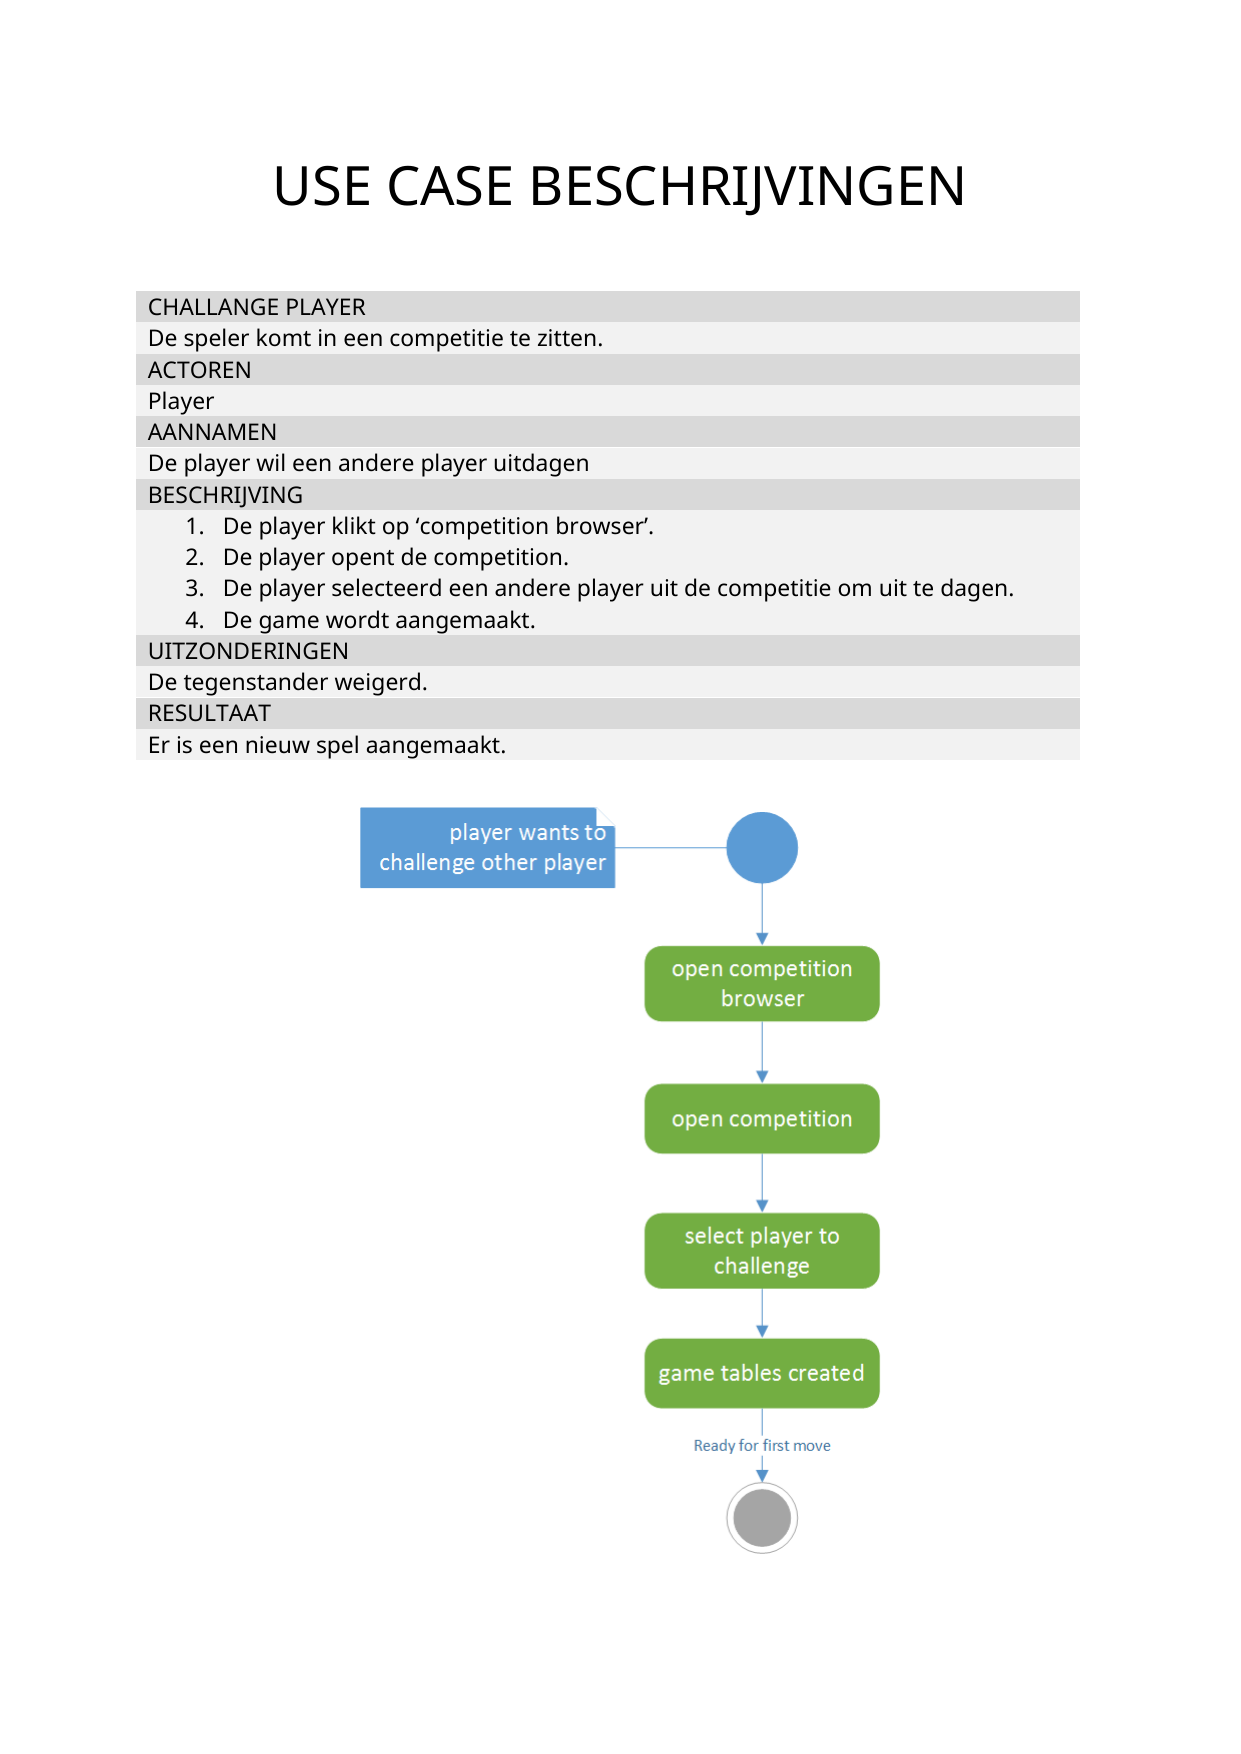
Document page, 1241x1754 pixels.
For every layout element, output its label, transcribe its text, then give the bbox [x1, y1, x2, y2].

table_cell De speler komt in een competitie te zitten. [136, 322, 1080, 354]
picture [359, 806, 882, 1555]
table_cell De player klikt op ‘competition browser’. De player opent de competition. De player selecteerd een andere player uit de competitie om uit te dagen. De game wordt aangemaakt. [136, 510, 1080, 635]
text USE CASE BESCHRIJVINGEN [148, 148, 1093, 221]
table_cell De tegenstander weigerd. [136, 666, 1080, 697]
table_cell De player wil een andere player uitdagen [136, 448, 1080, 479]
table_header CHALLANGE PLAYER [136, 291, 1080, 322]
table_cell ACTOREN [136, 354, 1080, 385]
table_cell AANNAMEN [136, 416, 1080, 447]
table_cell BESCHRIJVING [136, 479, 1080, 510]
table_cell RESULTAAT [136, 698, 1080, 729]
table_cell Er is een nieuw spel aangemaakt. [136, 729, 1080, 760]
table_cell UITZONDERINGEN [136, 635, 1080, 666]
table_cell Player [136, 385, 1080, 416]
